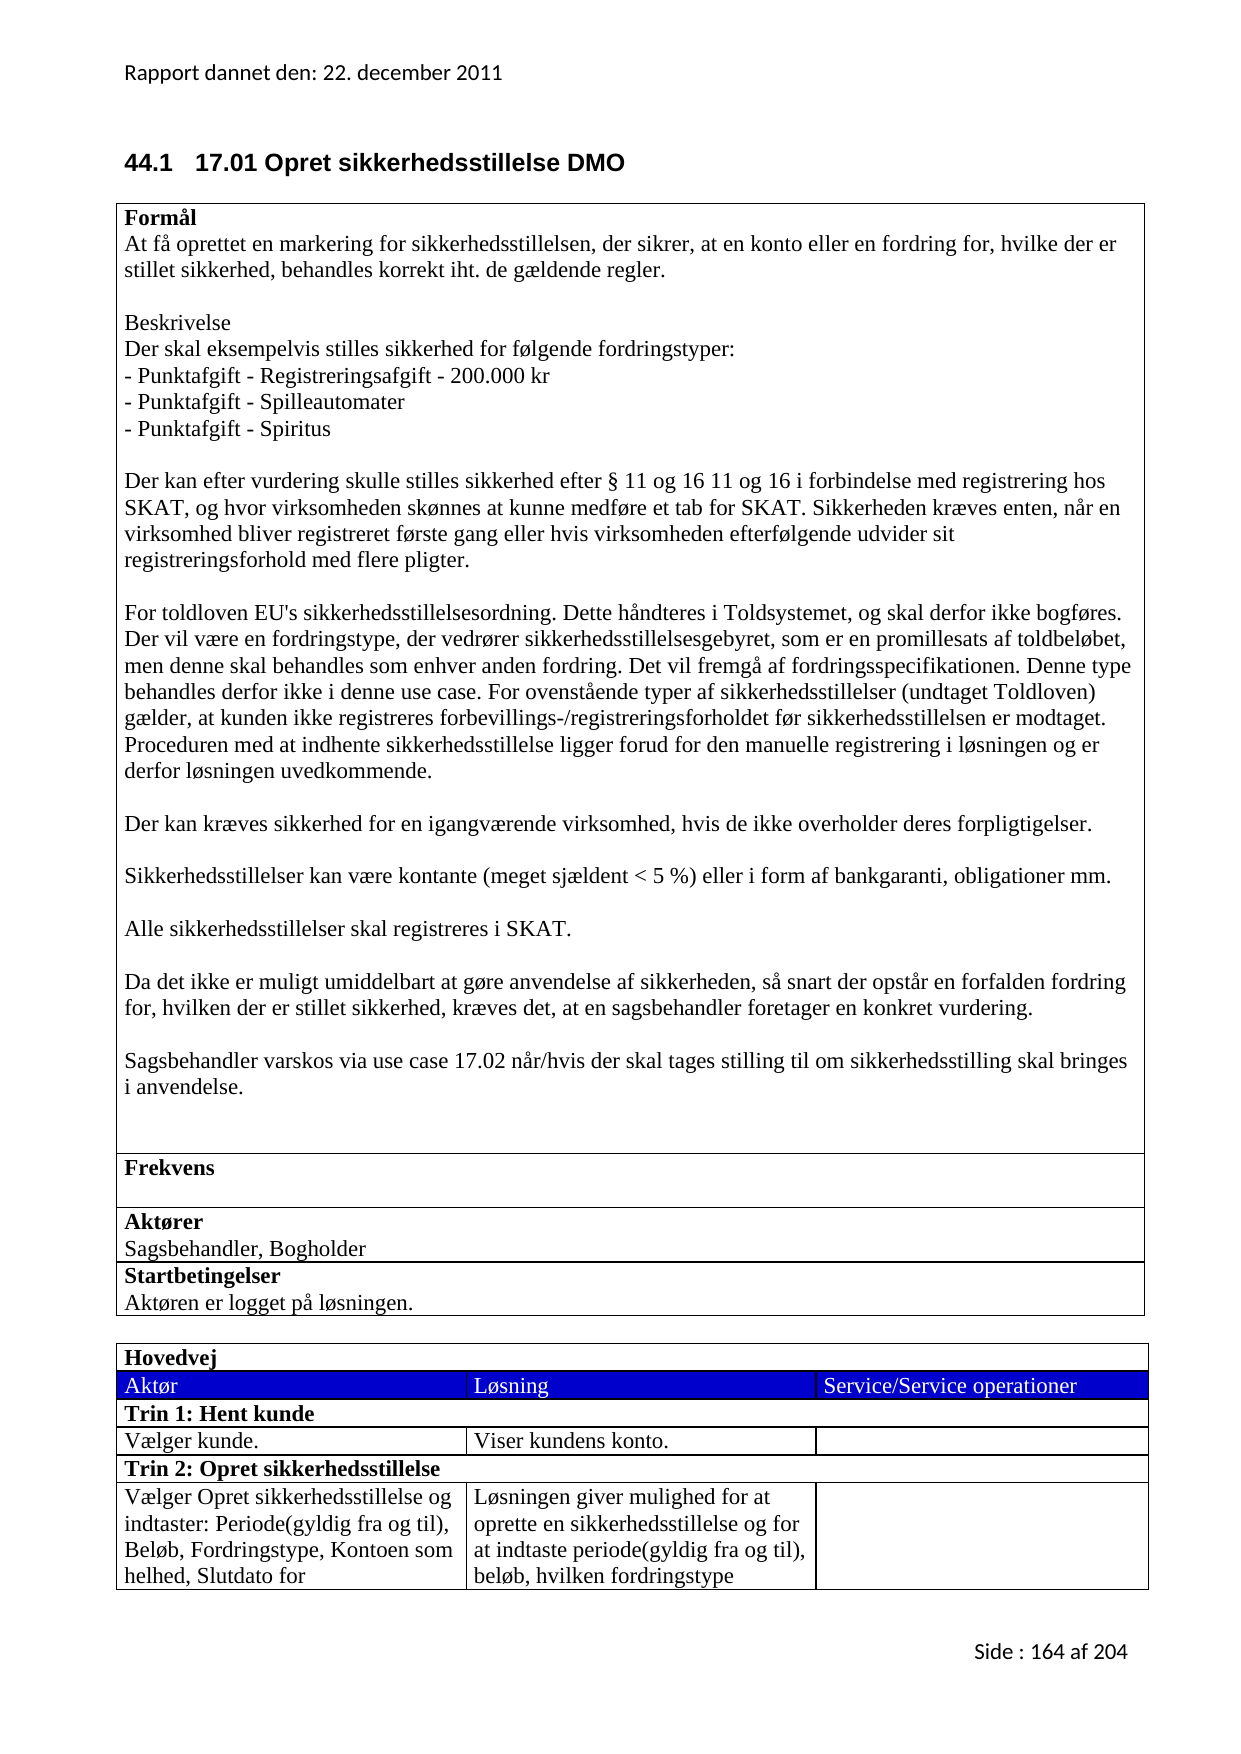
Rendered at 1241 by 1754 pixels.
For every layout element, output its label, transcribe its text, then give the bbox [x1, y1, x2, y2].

subtitle 17.01 Opret sikkerhedsstillelse DMO [124, 148, 1137, 176]
table_cell Aktør [117, 1372, 466, 1398]
table_cell Viser kundens konto. [467, 1428, 815, 1454]
table_cell Frekvens [117, 1154, 1144, 1207]
table_header Hovedvej [117, 1344, 1148, 1370]
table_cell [467, 1483, 815, 1589]
table_cell Aktører Sagsbehandler, Bogholder [117, 1208, 1144, 1261]
table_cell Startbetingelser Aktøren er logget på løsningen. [117, 1263, 1144, 1315]
table_header Formål At få oprettet en markering for sikkerhedsstillelsen, der sikrer, at en konto eller en fordring for, hvilke der er stillet sikkerhed, behandles korrekt iht. de gældende regler. Beskrivelse Der skal eksempelvis stilles sikkerhed for følgende fordringstyper: - Punktafgift - Registreringsafgift - 200.000 kr - Punktafgift - Spilleautomater - Punktafgift - Spiritus Der kan efter vurdering skulle stilles sikkerhed efter § 11 og 16 11 og 16 i forbindelse med registrering hos SKAT, og hvor virksomheden skønnes at kunne medføre et tab for SKAT. Sikkerheden kræves enten, når en virksomhed bliver registreret første gang eller hvis virksomheden efterfølgende udvider sit registreringsforhold med flere pligter. For toldloven EU's sikkerhedsstillelsesordning. Dette håndteres i Toldsystemet, og skal derfor ikke bogføres. Der vil være en fordringstype, der vedrører sikkerhedsstillelsesgebyret, som er en promillesats af toldbeløbet, men denne skal behandles som enhver anden fordring. Det vil fremgå af fordringsspecifikationen. Denne type behandles derfor ikke i denne use case. For ovenstående typer af sikkerhedsstillelser (undtaget Toldloven) gælder, at kunden ikke registreres forbevillings-/registreringsforholdet før sikkerhedsstillelsen er modtaget. Proceduren med at indhente sikkerhedsstillelse ligger forud for den manuelle registrering i løsningen og er derfor løsningen uvedkommende. Der kan kræves sikkerhed for en igangværende virksomhed, hvis de ikke overholder deres forpligtigelser. Sikkerhedsstillelser kan være kontante (meget sjældent < 5 %) eller i form af bankgaranti, obligationer mm. Alle sikkerhedsstillelser skal registreres i SKAT. Da det ikke er muligt umiddelbart at gøre anvendelse af sikkerheden, så snart der opstår en forfalden fordring for, hvilken der er stillet sikkerhed, kræves det, at en sagsbehandler foretager en konkret vurdering. Sagsbehandler varskos via use case 17.02 når/hvis der skal tages stilling til om sikkerhedsstilling skal bringes i anvendelse. [117, 204, 1144, 1152]
table_cell Trin 1: Hent kunde [117, 1400, 1148, 1426]
table_cell Service/Service operationer [817, 1372, 1148, 1398]
table_cell Vælger kunde. [117, 1428, 466, 1454]
table_cell [817, 1428, 1148, 1454]
table_cell [817, 1483, 1148, 1589]
table_cell Trin 2: Opret sikkerhedsstillelse [117, 1456, 1148, 1482]
table_cell Løsning [467, 1372, 815, 1398]
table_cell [117, 1483, 466, 1589]
